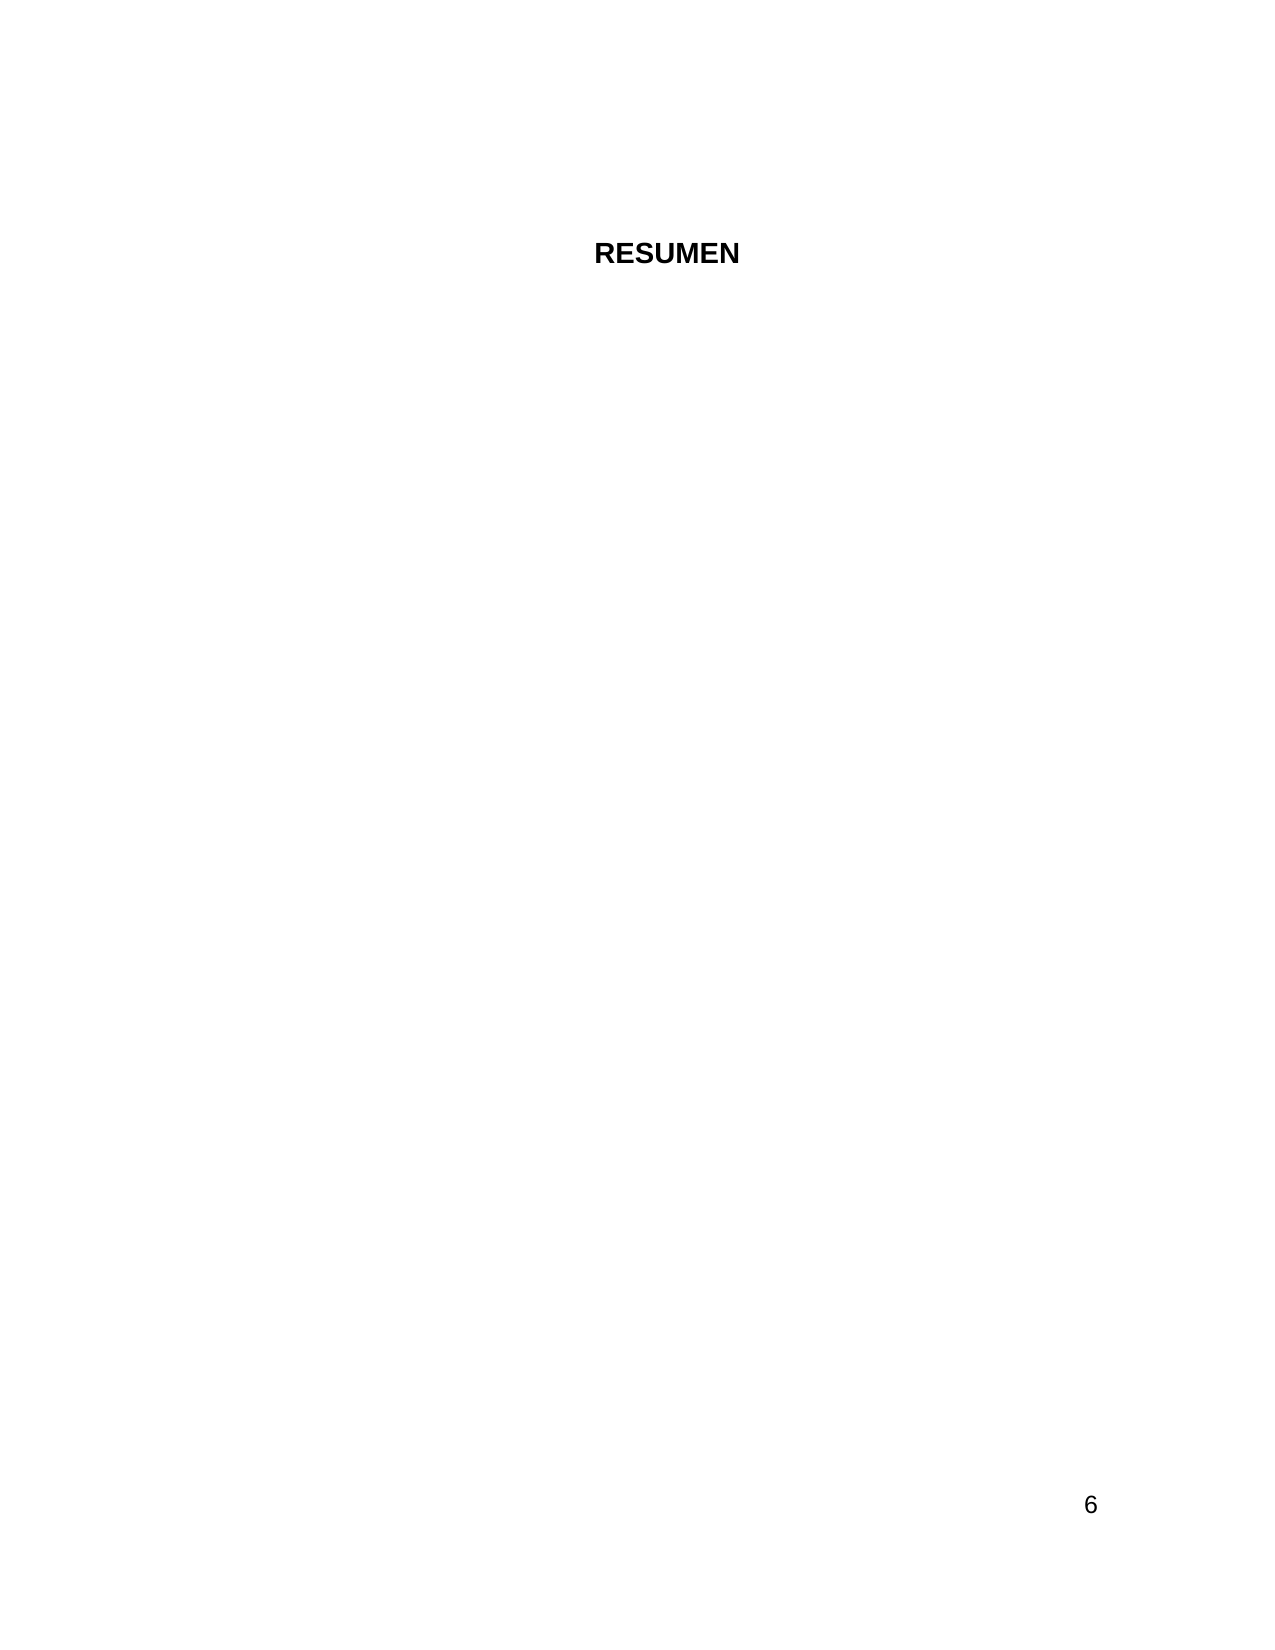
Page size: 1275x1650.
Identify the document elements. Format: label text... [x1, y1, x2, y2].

text RESUMEN [236, 236, 1098, 270]
